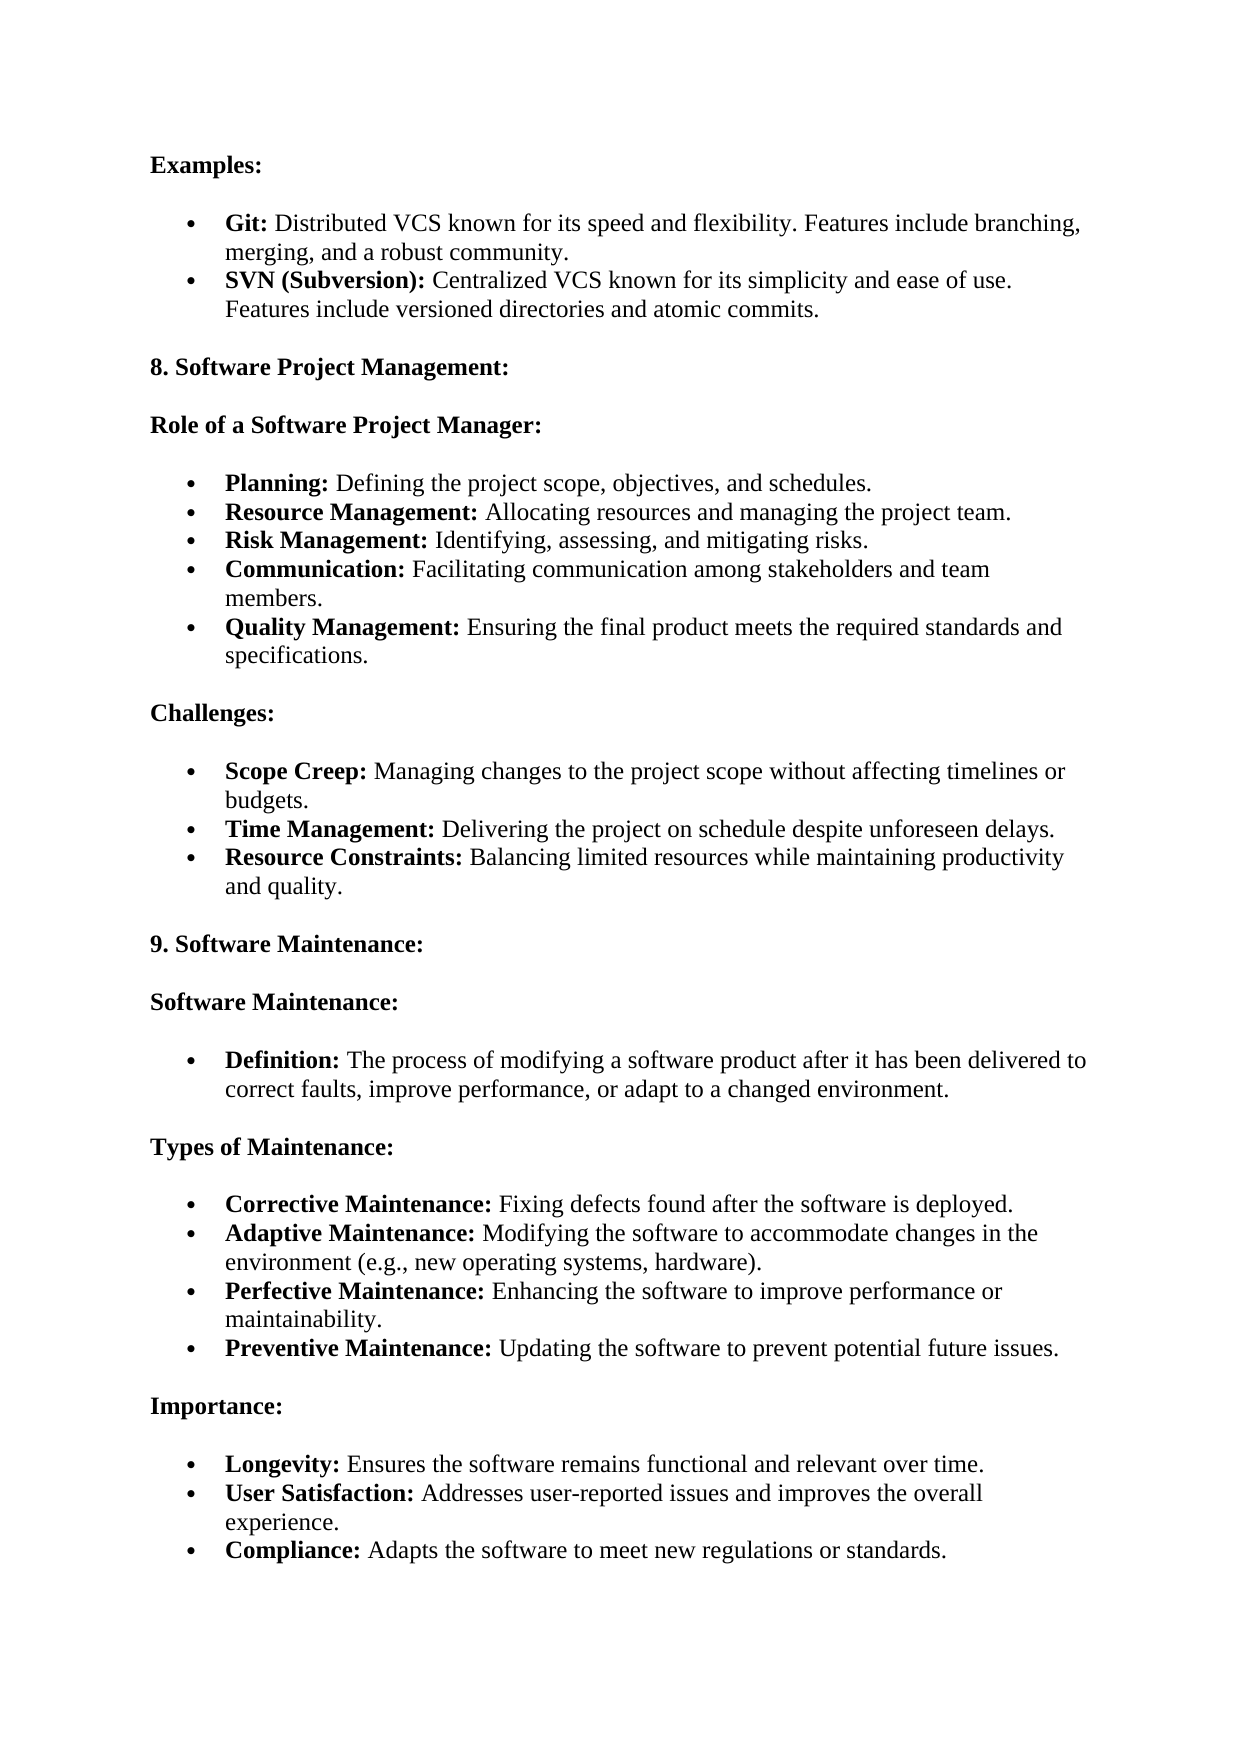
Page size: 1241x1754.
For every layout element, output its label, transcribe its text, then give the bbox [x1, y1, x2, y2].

text Importance: [150, 1391, 1090, 1420]
list Communication: Facilitating communication among stakeholders and team members. [187, 554, 1090, 612]
text 8. Software Project Management: [150, 352, 1090, 381]
text Types of Maintenance: [150, 1132, 1090, 1160]
list User Satisfaction: Addresses user-reported issues and improves the overall experience. [187, 1478, 1090, 1535]
text Software Maintenance: [150, 987, 1090, 1016]
text Examples: [150, 150, 1090, 179]
list Resource Management: Allocating resources and managing the project team. [187, 497, 1090, 525]
list Scope Creep: Managing changes to the project scope without affecting timelines or budgets. [187, 756, 1090, 814]
list Git: Distributed VCS known for its speed and flexibility. Features include branching, merging, and a robust community. [187, 208, 1090, 265]
list Quality Management: Ensuring the final product meets the required standards and specifications. [187, 612, 1090, 669]
list SVN (Subversion): Centralized VCS known for its simplicity and ease of use. Features include versioned directories and atomic commits. [187, 265, 1090, 323]
list Compliance: Adapts the software to meet new regulations or standards. [187, 1535, 1090, 1564]
list Longevity: Ensures the software remains functional and relevant over time. [187, 1449, 1090, 1478]
list Resource Constraints: Balancing limited resources while maintaining productivity and quality. [187, 842, 1090, 900]
list Corrective Maintenance: Fixing defects found after the software is deployed. [187, 1189, 1090, 1218]
text Challenges: [150, 698, 1090, 727]
list Adaptive Maintenance: Modifying the software to accommodate changes in the environment (e.g., new operating systems, hardware). [187, 1218, 1090, 1276]
text Role of a Software Project Manager: [150, 410, 1090, 439]
text 9. Software Maintenance: [150, 929, 1090, 958]
list Definition: The process of modifying a software product after it has been delivered to correct faults, improve performance, or adapt to a changed environment. [187, 1045, 1090, 1102]
list Preventive Maintenance: Updating the software to prevent potential future issues. [187, 1333, 1090, 1362]
list Time Management: Delivering the project on schedule despite unforeseen delays. [187, 814, 1090, 842]
list Planning: Defining the project scope, objectives, and schedules. [187, 468, 1090, 497]
list Risk Management: Identifying, assessing, and mitigating risks. [187, 525, 1090, 554]
list Perfective Maintenance: Enhancing the software to improve performance or maintainability. [187, 1276, 1090, 1333]
